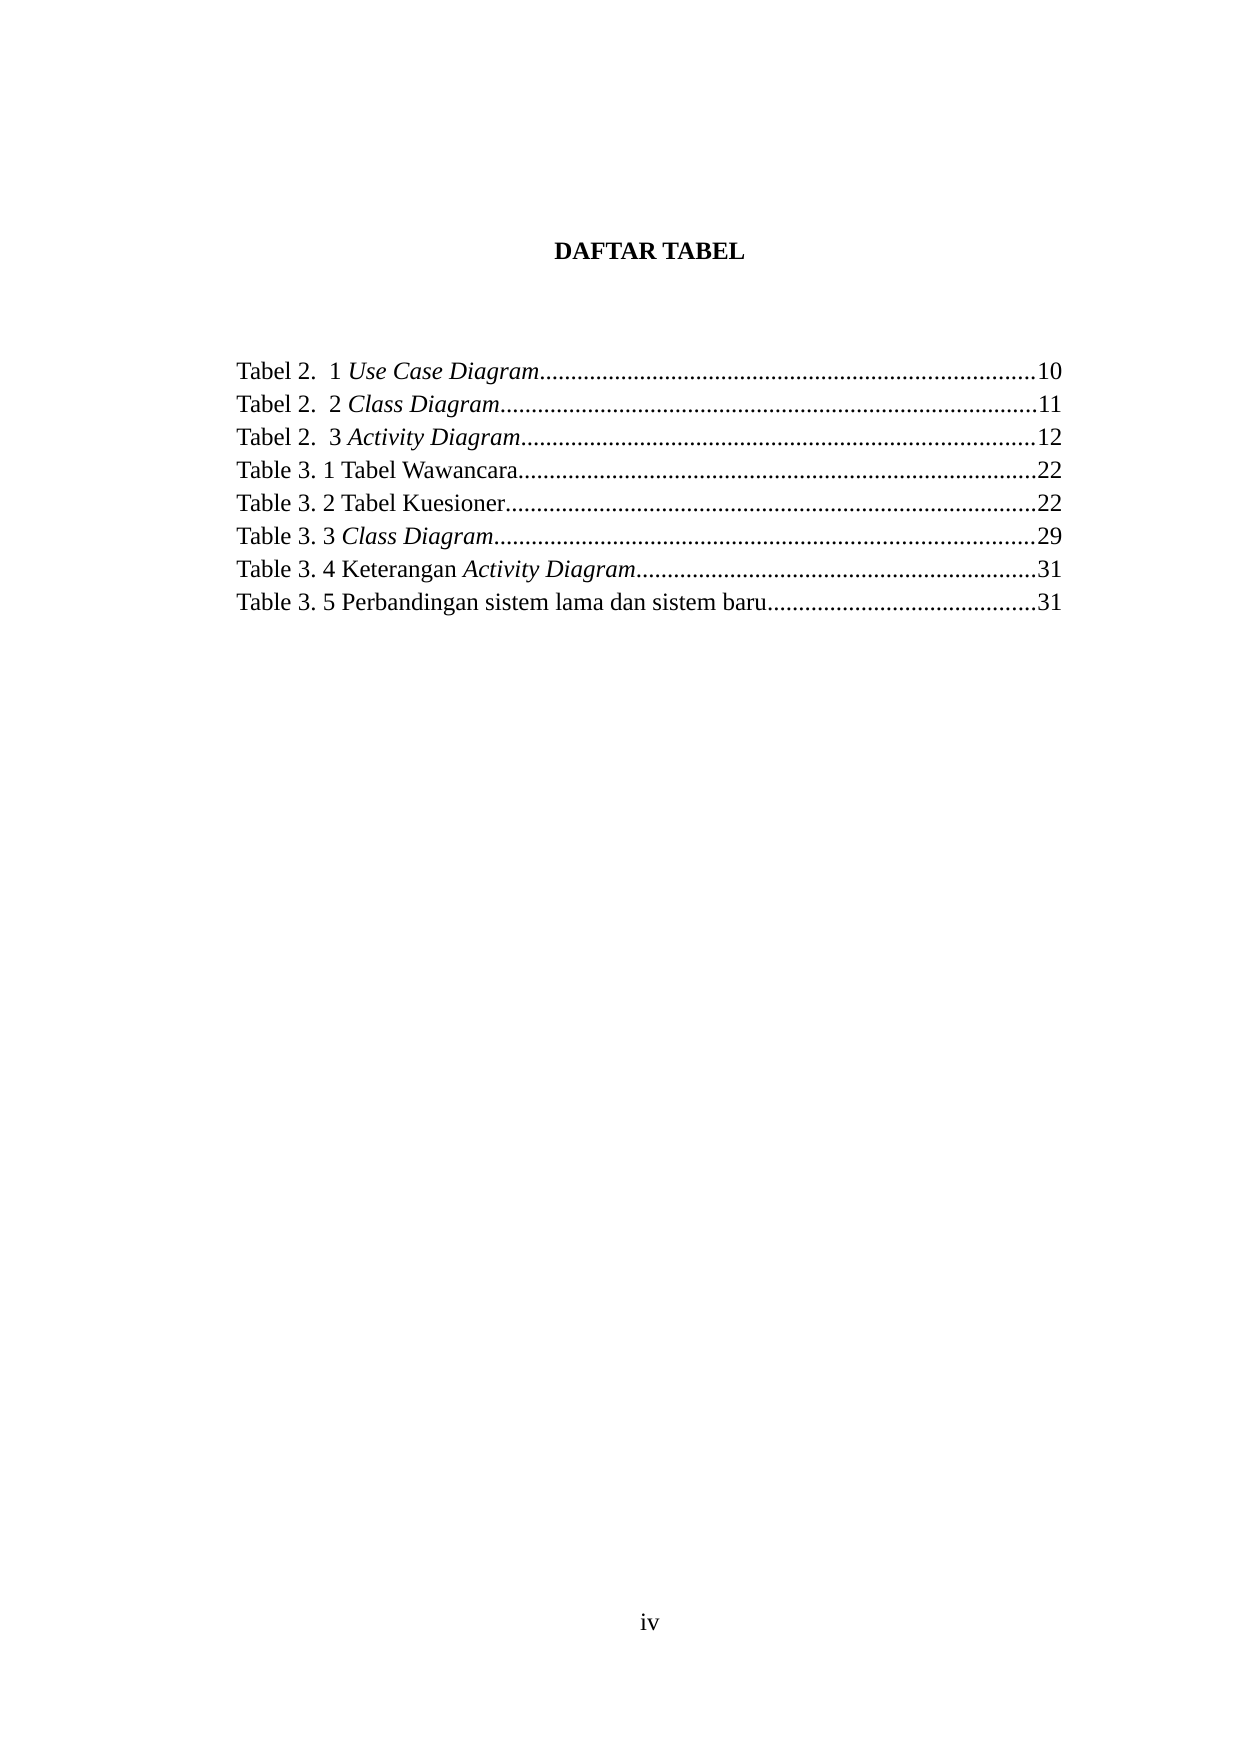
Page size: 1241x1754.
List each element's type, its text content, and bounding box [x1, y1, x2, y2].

text Tabel 2. 2 Class Diagram 11 [236, 389, 1063, 418]
text Tabel 2. 3 Activity Diagram 12 [236, 422, 1063, 451]
text Table 3. 2 Tabel Kuesioner 22 [236, 488, 1063, 517]
text Tabel 2. 1 Use Case Diagram 10 [236, 356, 1063, 385]
text Table 3. 1 Tabel Wawancara 22 [236, 455, 1063, 484]
text Table 3. 4 Keterangan Activity Diagram 31 [236, 554, 1063, 583]
text Table 3. 3 Class Diagram 29 [236, 521, 1063, 550]
text Table 3. 5 Perbandingan sistem lama dan sistem baru 31 [236, 587, 1063, 616]
subtitle DAFTAR TABEL [236, 236, 1063, 265]
